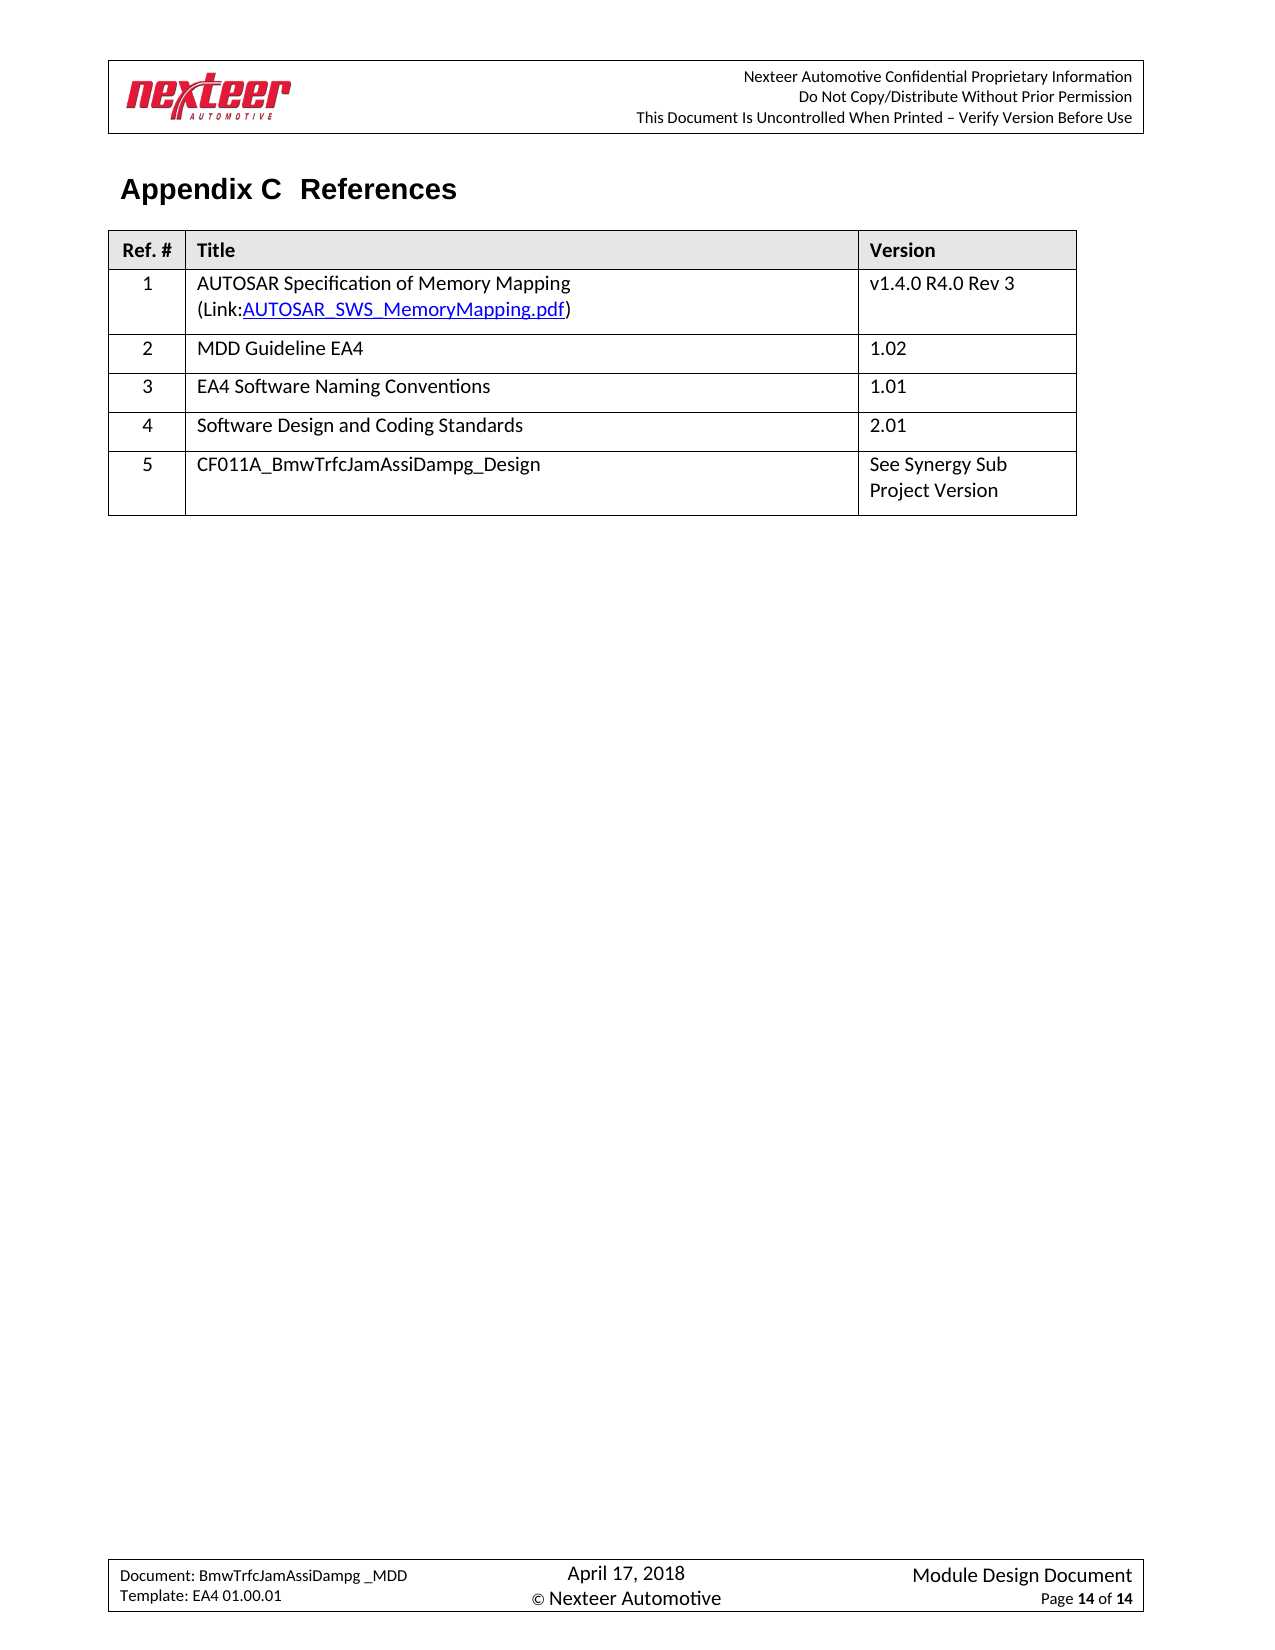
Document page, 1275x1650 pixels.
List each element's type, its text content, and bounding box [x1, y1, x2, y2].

table_header Ref. # [109, 231, 185, 269]
table_cell 3 [109, 374, 185, 412]
table_header Version [859, 231, 1076, 269]
table_cell CF011A_BmwTrfcJamAssiDampg_Design [186, 452, 858, 515]
table_cell v1.4.0 R4.0 Rev 3 [859, 270, 1076, 334]
table_cell 1.02 [859, 335, 1076, 373]
picture [120, 61, 295, 133]
table_cell 4 [109, 413, 185, 451]
table_cell 5 [109, 452, 185, 515]
table_cell 1.01 [859, 374, 1076, 412]
table_cell 1 [109, 270, 185, 334]
table_cell 2 [109, 335, 185, 373]
table_cell AUTOSAR Specification of Memory Mapping (Link:AUTOSAR_SWS_MemoryMapping.pdf) [186, 270, 858, 334]
table_cell MDD Guideline EA4 [186, 335, 858, 373]
table_cell Software Design and Coding Standards [186, 413, 858, 451]
subtitle References [120, 172, 1155, 205]
table_cell See Synergy Sub Project Version [859, 452, 1076, 515]
table_cell 2.01 [859, 413, 1076, 451]
table_header Title [186, 231, 858, 269]
table_cell EA4 Software Naming Conventions [186, 374, 858, 412]
